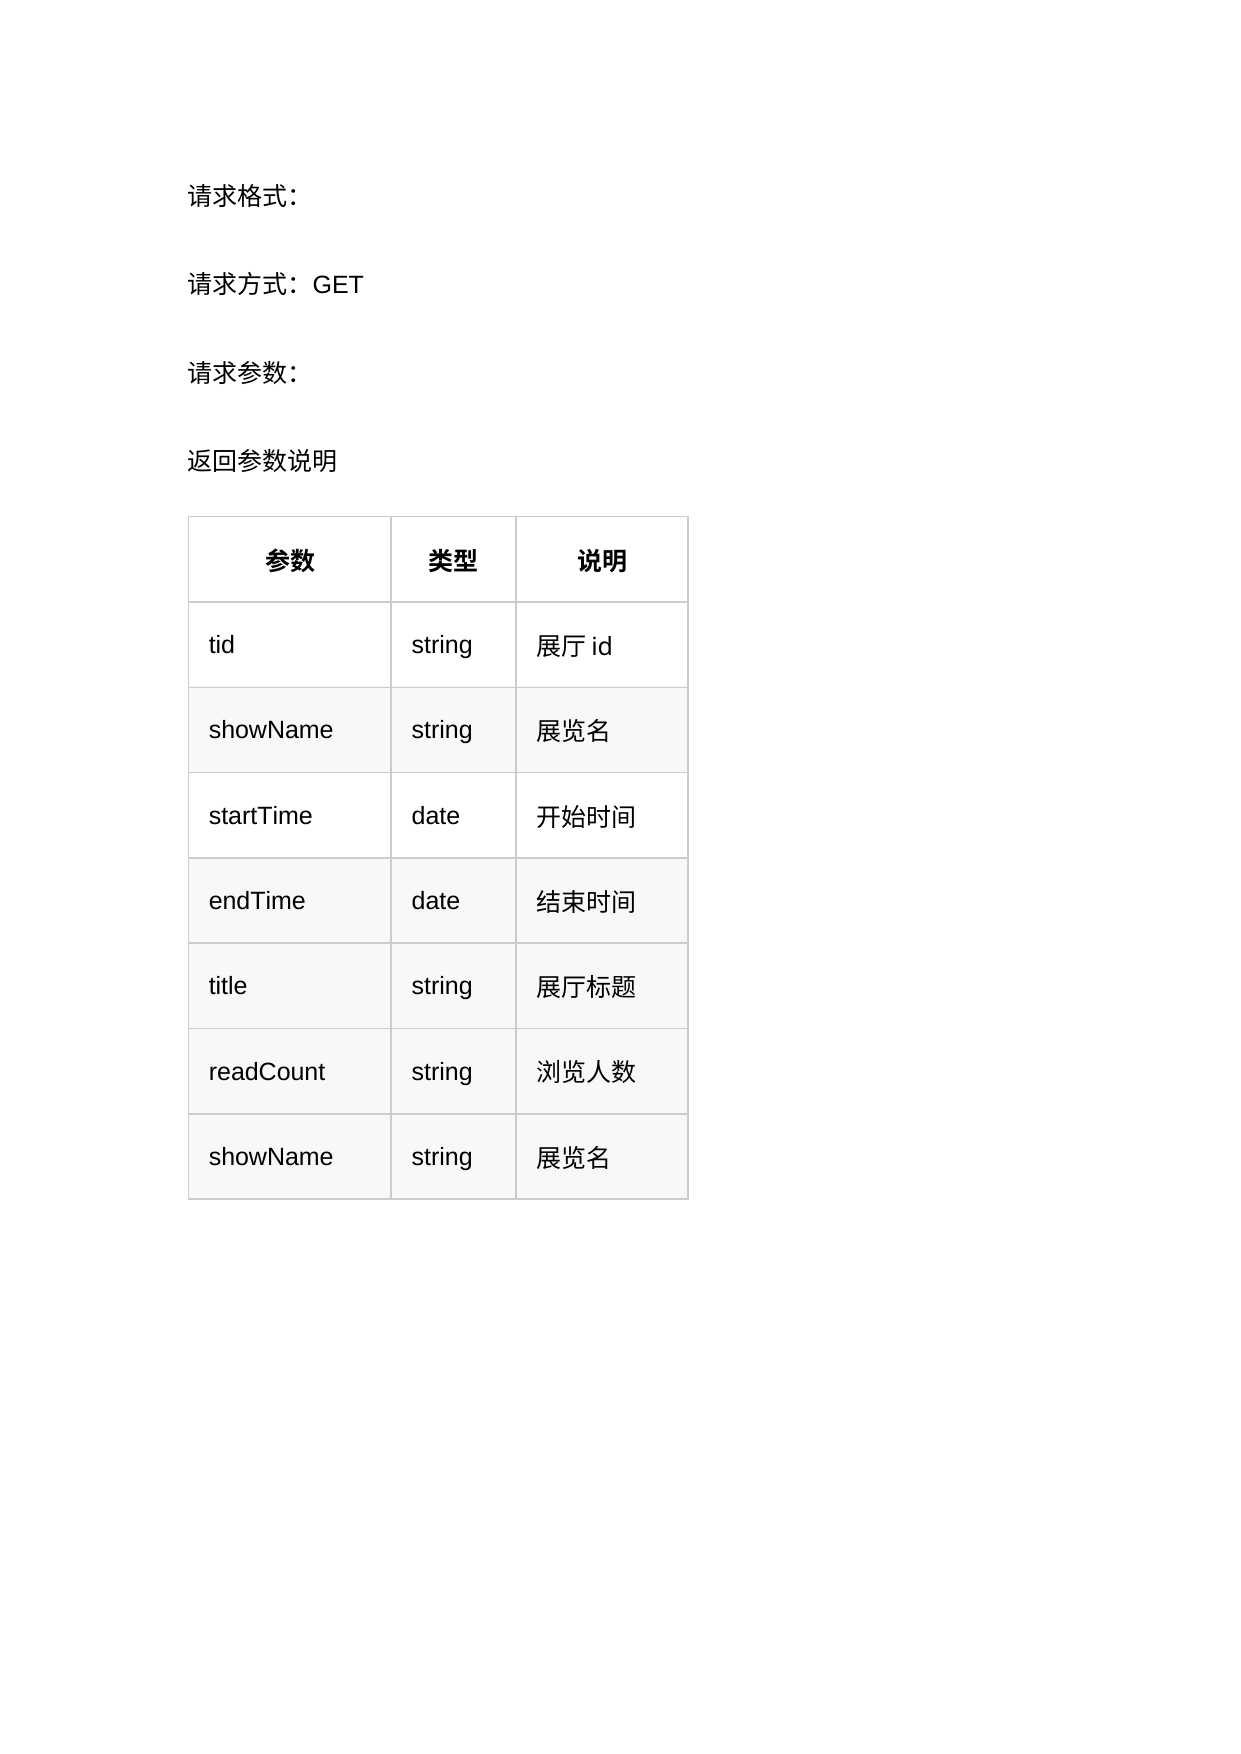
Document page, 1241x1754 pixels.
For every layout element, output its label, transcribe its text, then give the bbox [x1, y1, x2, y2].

table_header 说明 [517, 517, 687, 601]
table_cell readCount [189, 1029, 390, 1113]
table_cell date [392, 773, 515, 857]
table_cell 展厅标题 [517, 944, 687, 1028]
table_cell string [392, 688, 515, 772]
table_header 参数 [189, 517, 390, 601]
table_cell 展览名 [517, 688, 687, 772]
table_cell startTime [189, 773, 390, 857]
table_cell 展览名 [517, 1115, 687, 1198]
text 请求格式： [187, 162, 1053, 227]
table_cell endTime [189, 859, 390, 942]
text 请求方式：GET [187, 250, 1053, 315]
text 返回参数说明 [187, 427, 1053, 492]
table_cell string [392, 944, 515, 1028]
table_cell string [392, 1029, 515, 1113]
table_cell string [392, 1115, 515, 1198]
table_cell 开始时间 [517, 773, 687, 857]
table_cell 展厅id [517, 603, 687, 686]
table_header 类型 [392, 517, 515, 601]
table_cell date [392, 859, 515, 942]
table_cell 浏览人数 [517, 1029, 687, 1113]
table_cell showName [189, 688, 390, 772]
table_cell 结束时间 [517, 859, 687, 942]
text 请求参数： [187, 339, 1053, 404]
table_cell string [392, 603, 515, 686]
table_cell showName [189, 1115, 390, 1198]
table_cell tid [189, 603, 390, 686]
table_cell title [189, 944, 390, 1028]
